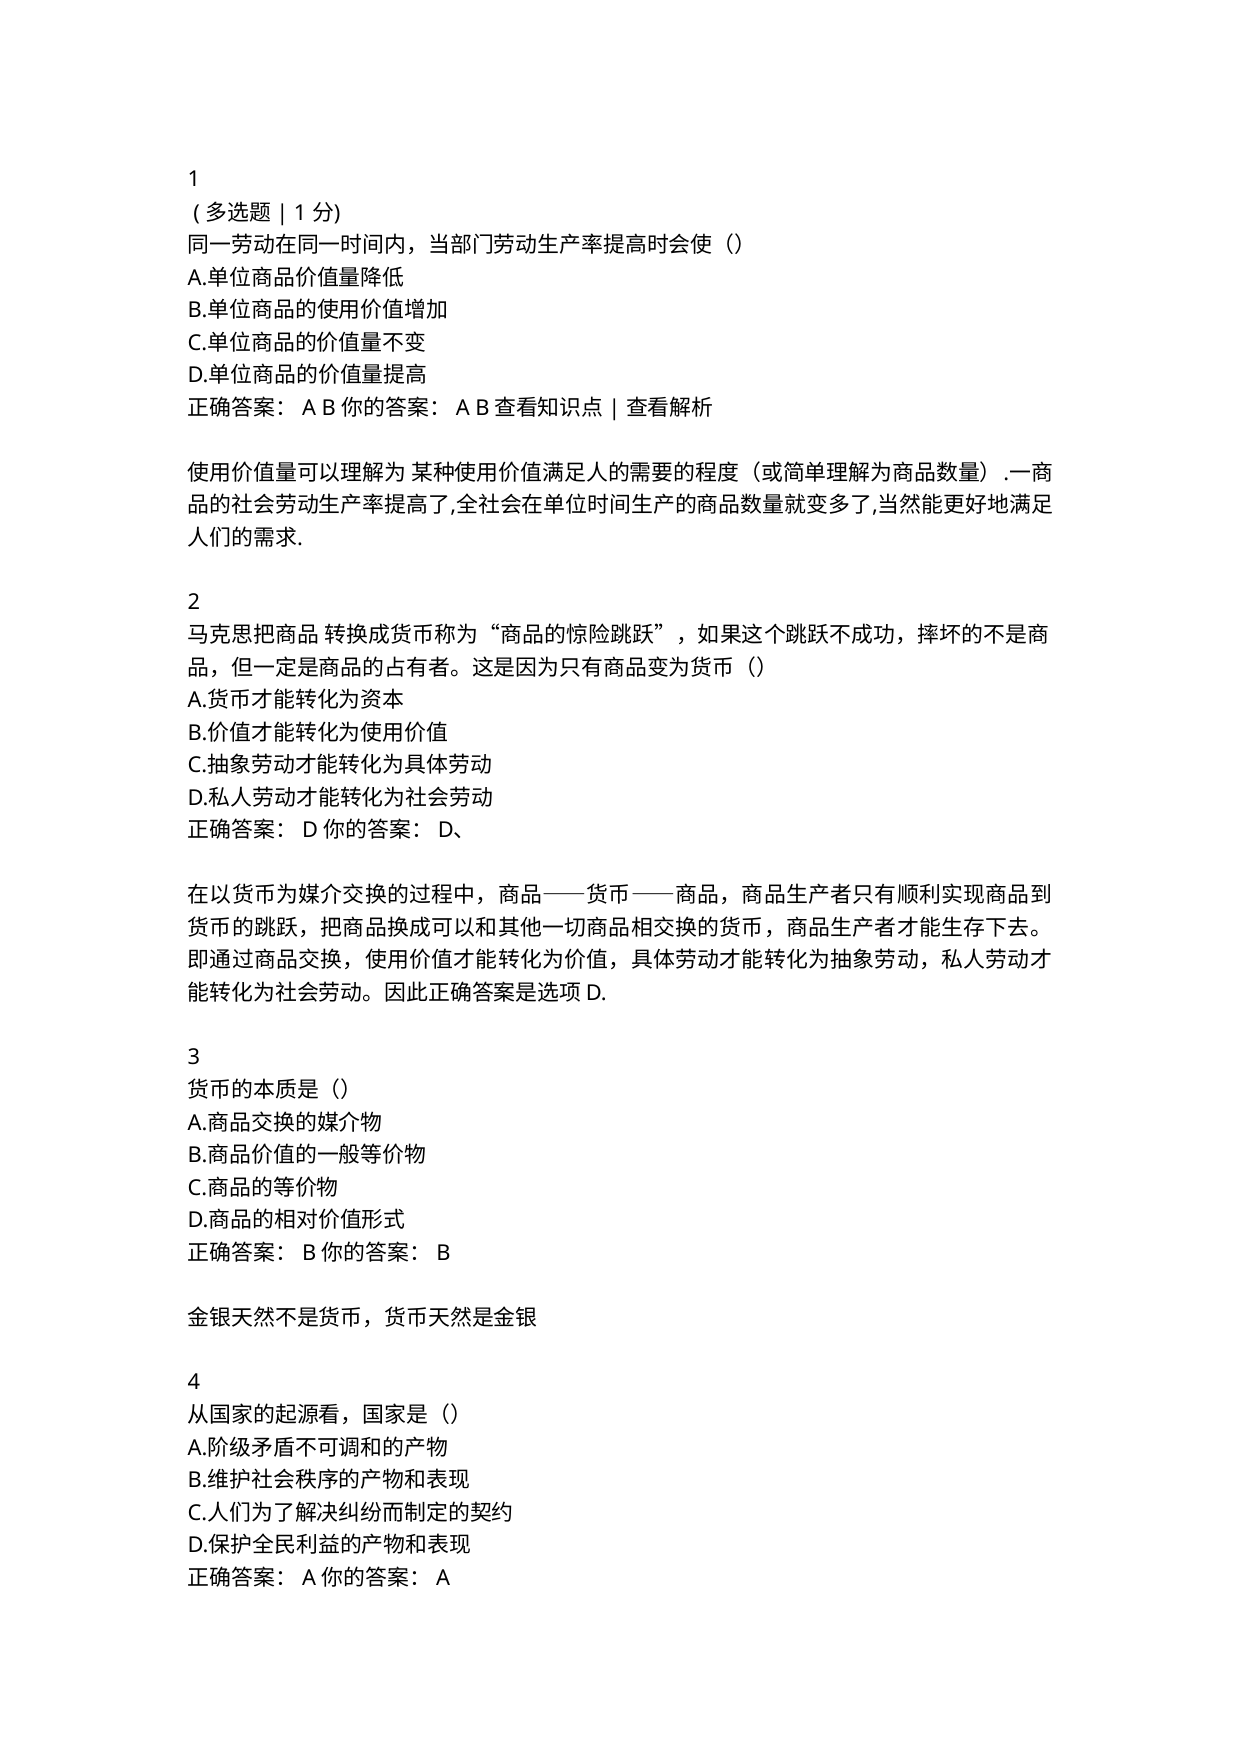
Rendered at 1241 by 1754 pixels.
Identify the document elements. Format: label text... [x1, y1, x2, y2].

text 使用价值量可以理解为 某种使用价值满足人的需要的程度（或简单理解为商品数量）.一商品的社会劳动生产率提高了,全社会在单位时间生产的商品数量就变多了,当然能更好地满足人们的需求. [187, 454, 1053, 552]
text 3 [187, 1039, 1053, 1072]
text 4 [187, 1364, 1053, 1397]
text ( 多选题 | 1 分) [187, 194, 1053, 227]
text C.商品的等价物 [187, 1169, 1053, 1202]
text 金银天然不是货币，货币天然是金银 [187, 1299, 1053, 1332]
text 货币的本质是（） [187, 1072, 1053, 1104]
text D.保护全民利益的产物和表现 [187, 1527, 1053, 1559]
text B.商品价值的一般等价物 [187, 1137, 1053, 1169]
text 马克思把商品 转换成货币称为“商品的惊险跳跃”，如果这个跳跃不成功，摔坏的不是商品，但一定是商品的占有者。这是因为只有商品变为货币（） [187, 617, 1053, 682]
text D.私人劳动才能转化为社会劳动 [187, 779, 1053, 812]
text 从国家的起源看，国家是（） [187, 1397, 1053, 1429]
text 1 [187, 162, 1053, 194]
text B.维护社会秩序的产物和表现 [187, 1462, 1053, 1494]
text C.人们为了解决纠纷而制定的契约 [187, 1494, 1053, 1527]
text 正确答案： B 你的答案： B [187, 1234, 1053, 1267]
text A.阶级矛盾不可调和的产物 [187, 1429, 1053, 1462]
text D.单位商品的价值量提高 [187, 357, 1053, 389]
text A.单位商品价值量降低 [187, 259, 1053, 292]
text C.单位商品的价值量不变 [187, 324, 1053, 357]
text 2 [187, 584, 1053, 617]
text C.抽象劳动才能转化为具体劳动 [187, 747, 1053, 779]
text D.商品的相对价值形式 [187, 1202, 1053, 1234]
text B.单位商品的使用价值增加 [187, 292, 1053, 324]
text 正确答案： A B 你的答案： A B查看知识点 | 查看解析 [187, 389, 1053, 422]
text A.货币才能转化为资本 [187, 682, 1053, 714]
text 同一劳动在同一时间内，当部门劳动生产率提高时会使（） [187, 227, 1053, 259]
text 在以货币为媒介交换的过程中，商品——货币——商品，商品生产者只有顺利实现商品到货币的跳跃，把商品换成可以和其他一切商品相交换的货币，商品生产者才能生存下去。即通过商品交换，使用价值才能转化为价值，具体劳动才能转化为抽象劳动，私人劳动才能转化为社会劳动。因此正确答案是选项D. [187, 877, 1053, 1007]
text 正确答案： D 你的答案： D、 [187, 812, 1053, 844]
text B.价值才能转化为使用价值 [187, 714, 1053, 747]
text A.商品交换的媒介物 [187, 1104, 1053, 1137]
text 正确答案： A 你的答案： A [187, 1559, 1053, 1592]
